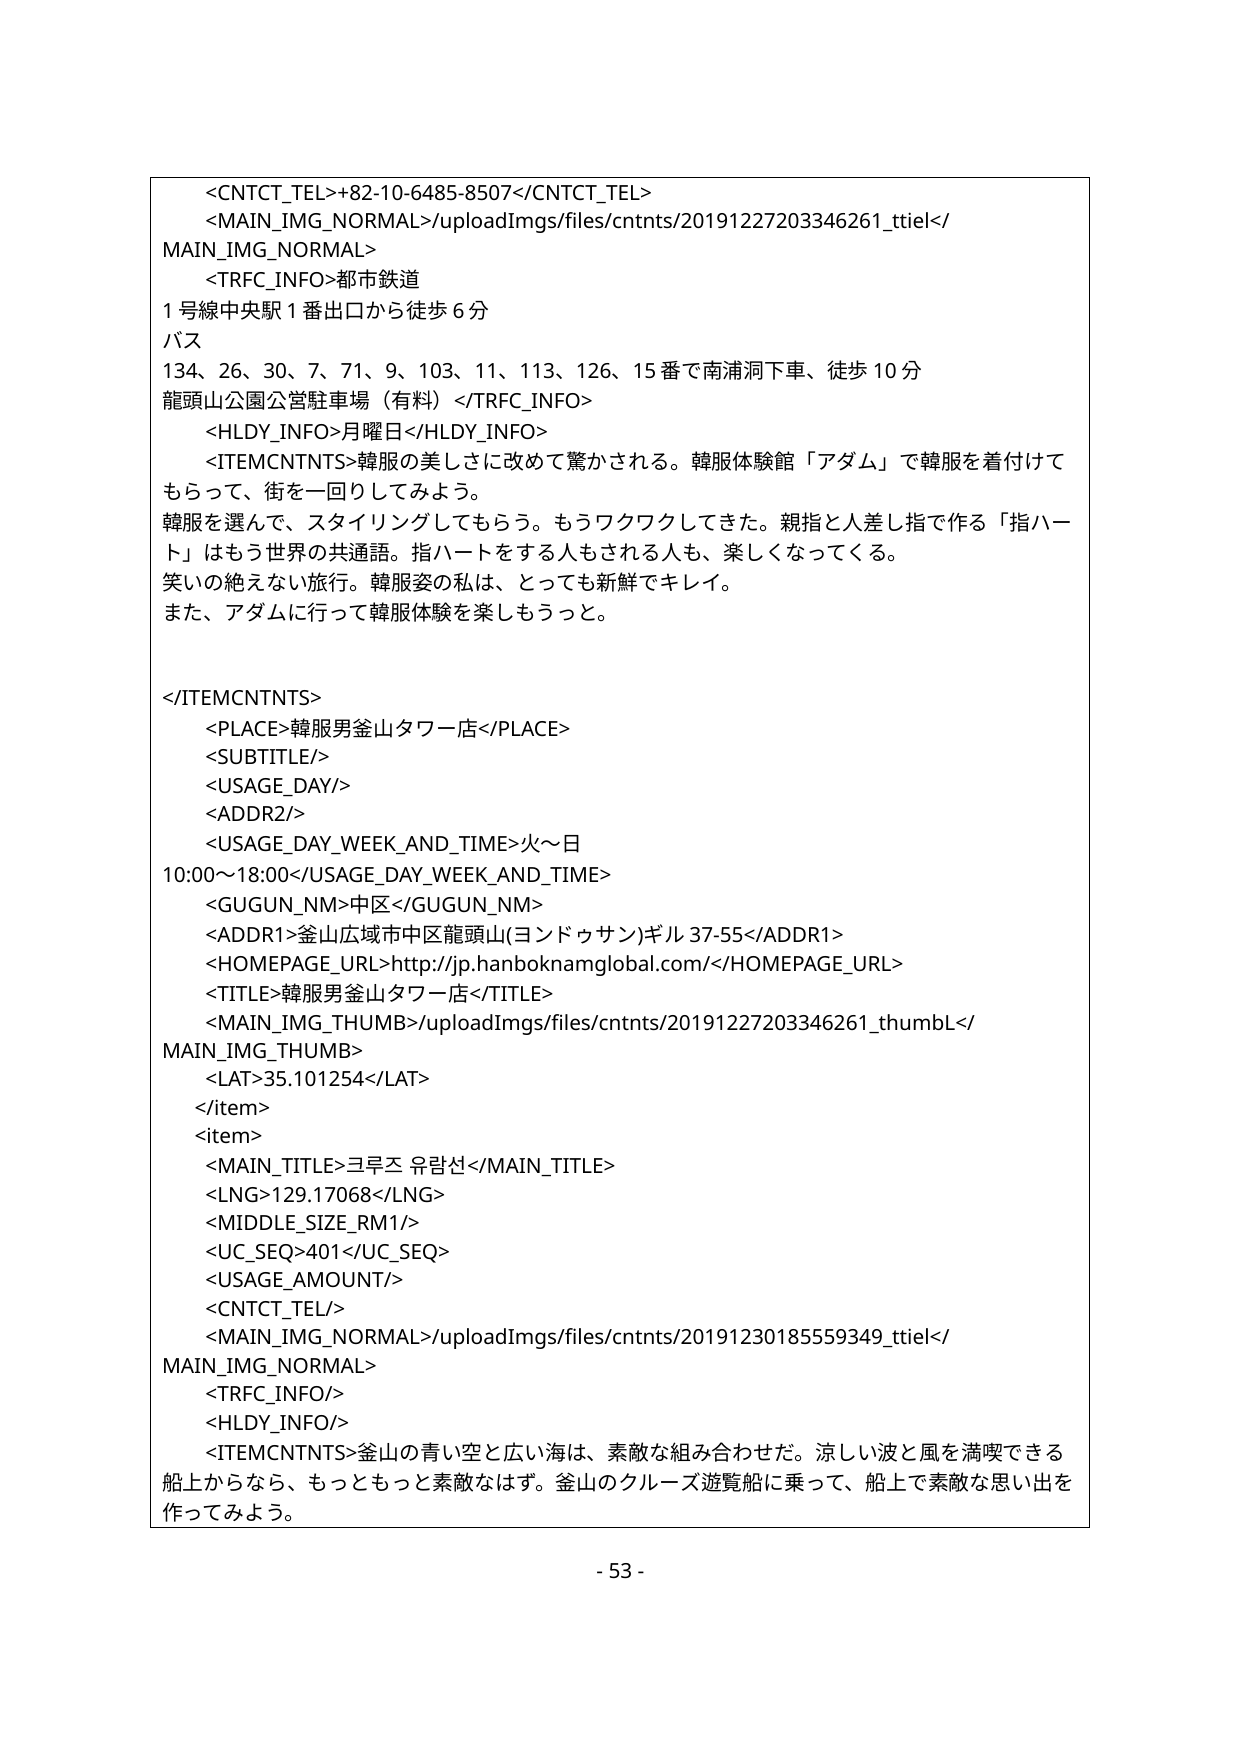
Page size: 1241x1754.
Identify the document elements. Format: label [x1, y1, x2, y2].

table_cell [151, 178, 1089, 1527]
